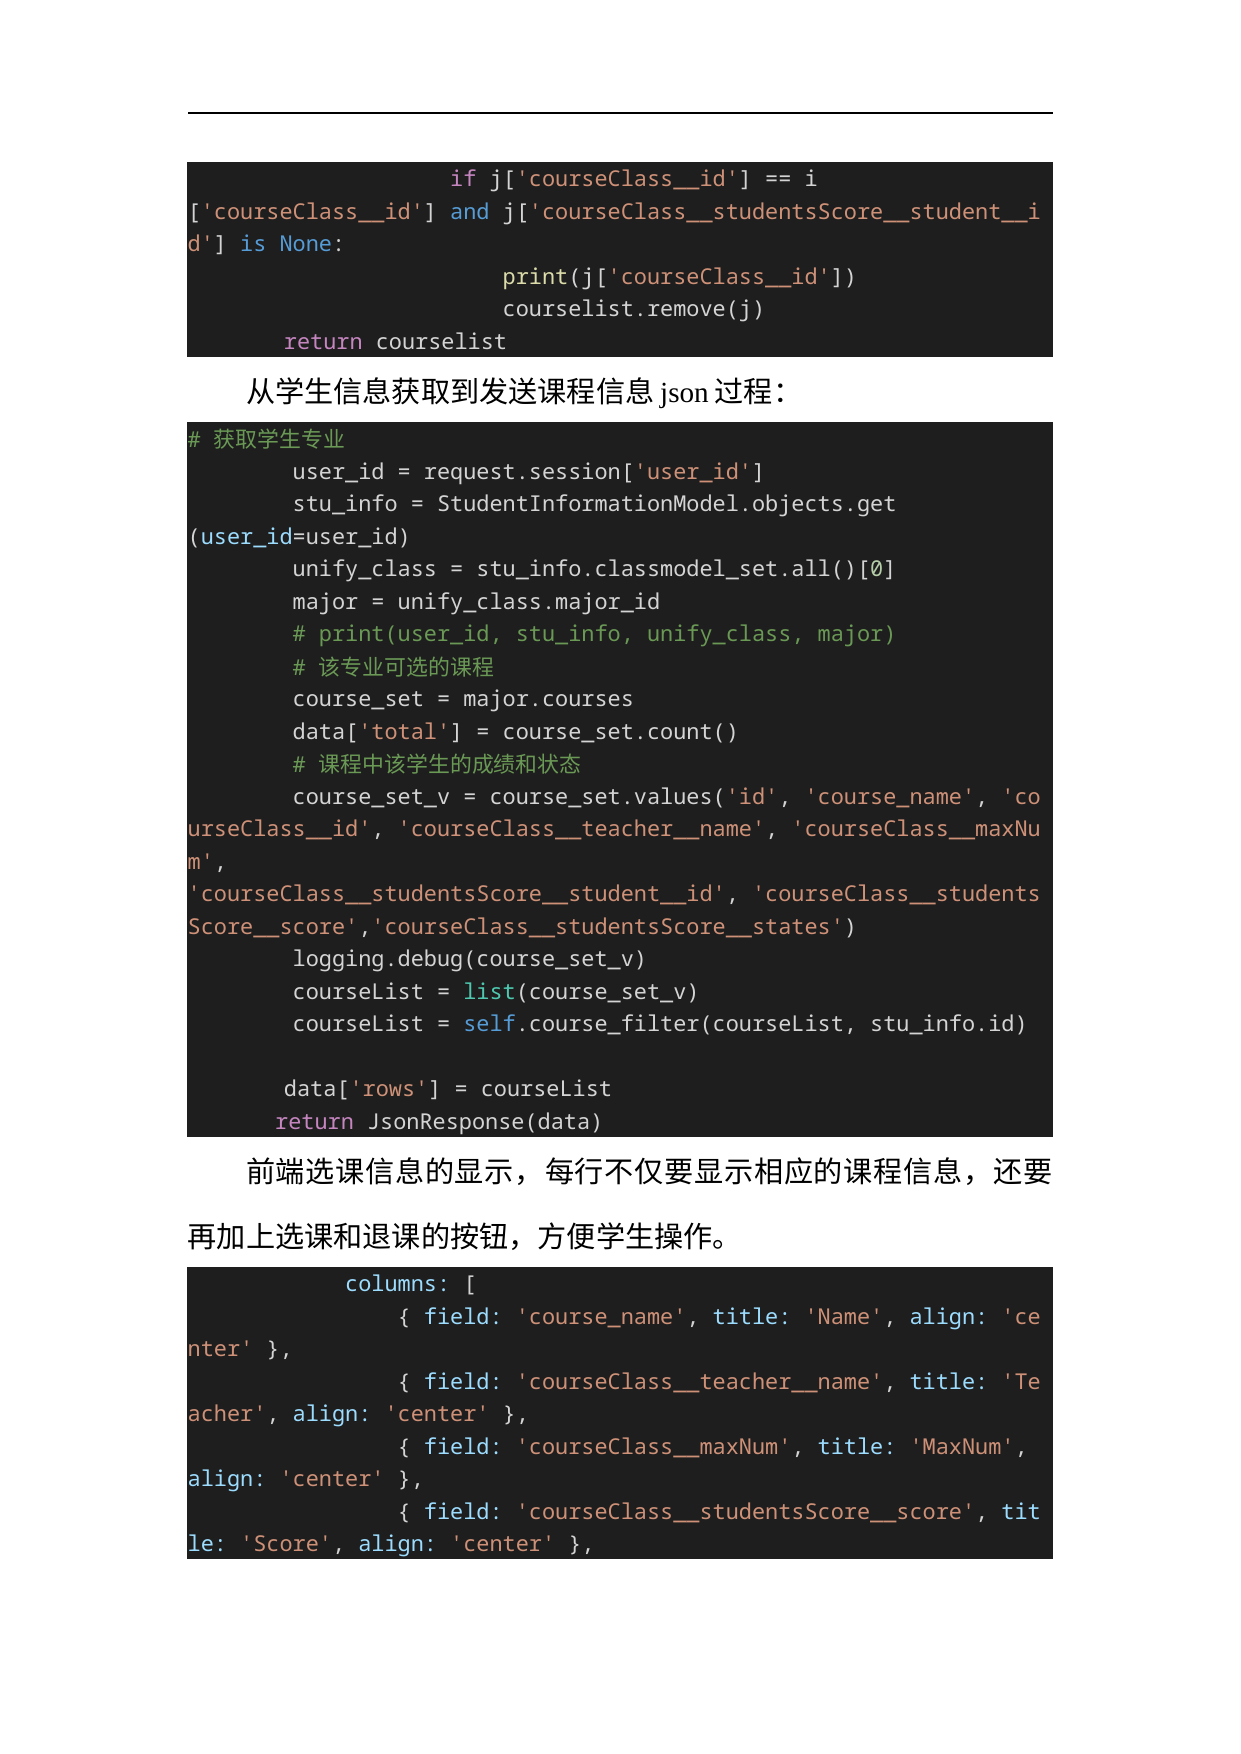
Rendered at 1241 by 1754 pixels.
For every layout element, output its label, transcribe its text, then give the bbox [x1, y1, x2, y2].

text logging.debug(course_set_v) [187, 942, 1053, 974]
text columns: [ [187, 1267, 1053, 1299]
text major = unify_class.major_id [187, 584, 1053, 617]
text { field: 'courseClass__studentsScore__score', title: 'Score', align: 'center' }, [187, 1494, 1053, 1559]
text course_set_v = course_set.values('id', 'course_name', 'courseClass__id', 'courseClass__teacher__name', 'courseClass__maxNum', [187, 779, 1053, 877]
text courseList = self.course_filter(courseList, stu_info.id) [187, 1007, 1053, 1039]
text # 该专业可选的课程 [187, 649, 1053, 682]
text courseList = list(course_set_v) [187, 974, 1053, 1007]
text # print(user_id, stu_info, unify_class, major) [187, 617, 1053, 649]
text courselist.remove(j) [187, 292, 1053, 324]
text data['total'] = course_set.count() [187, 714, 1053, 747]
text stu_info = StudentInformationModel.objects.get(user_id=user_id) [187, 487, 1053, 552]
text data['rows'] = courseList [187, 1072, 1053, 1104]
text 前端选课信息的显示，每行不仅要显示相应的课程信息，还要再加上选课和退课的按钮，方便学生操作。 [187, 1137, 1053, 1267]
text { field: 'course_name', title: 'Name', align: 'center' }, [187, 1299, 1053, 1364]
text course_set = major.courses [187, 682, 1053, 714]
text # 获取学生专业 [187, 422, 1053, 454]
text print(j['courseClass__id']) [187, 259, 1053, 292]
text # 课程中该学生的成绩和状态 [187, 747, 1053, 779]
text unify_class = stu_info.classmodel_set.all()[0] [187, 552, 1053, 584]
text user_id = request.session['user_id'] [187, 454, 1053, 487]
text 从学生信息获取到发送课程信息json过程： [187, 357, 1053, 422]
text 'courseClass__studentsScore__student__id', 'courseClass__studentsScore__score','courseClass__studentsScore__states') [187, 877, 1053, 942]
text { field: 'courseClass__teacher__name', title: 'Teacher', align: 'center' }, [187, 1364, 1053, 1429]
text return courselist [187, 324, 1053, 357]
text if j['courseClass__id'] == i['courseClass__id'] and j['courseClass__studentsScore__student__id'] is None: [187, 162, 1053, 259]
text return JsonResponse(data) [187, 1104, 1053, 1137]
text { field: 'courseClass__maxNum', title: 'MaxNum', align: 'center' }, [187, 1429, 1053, 1494]
